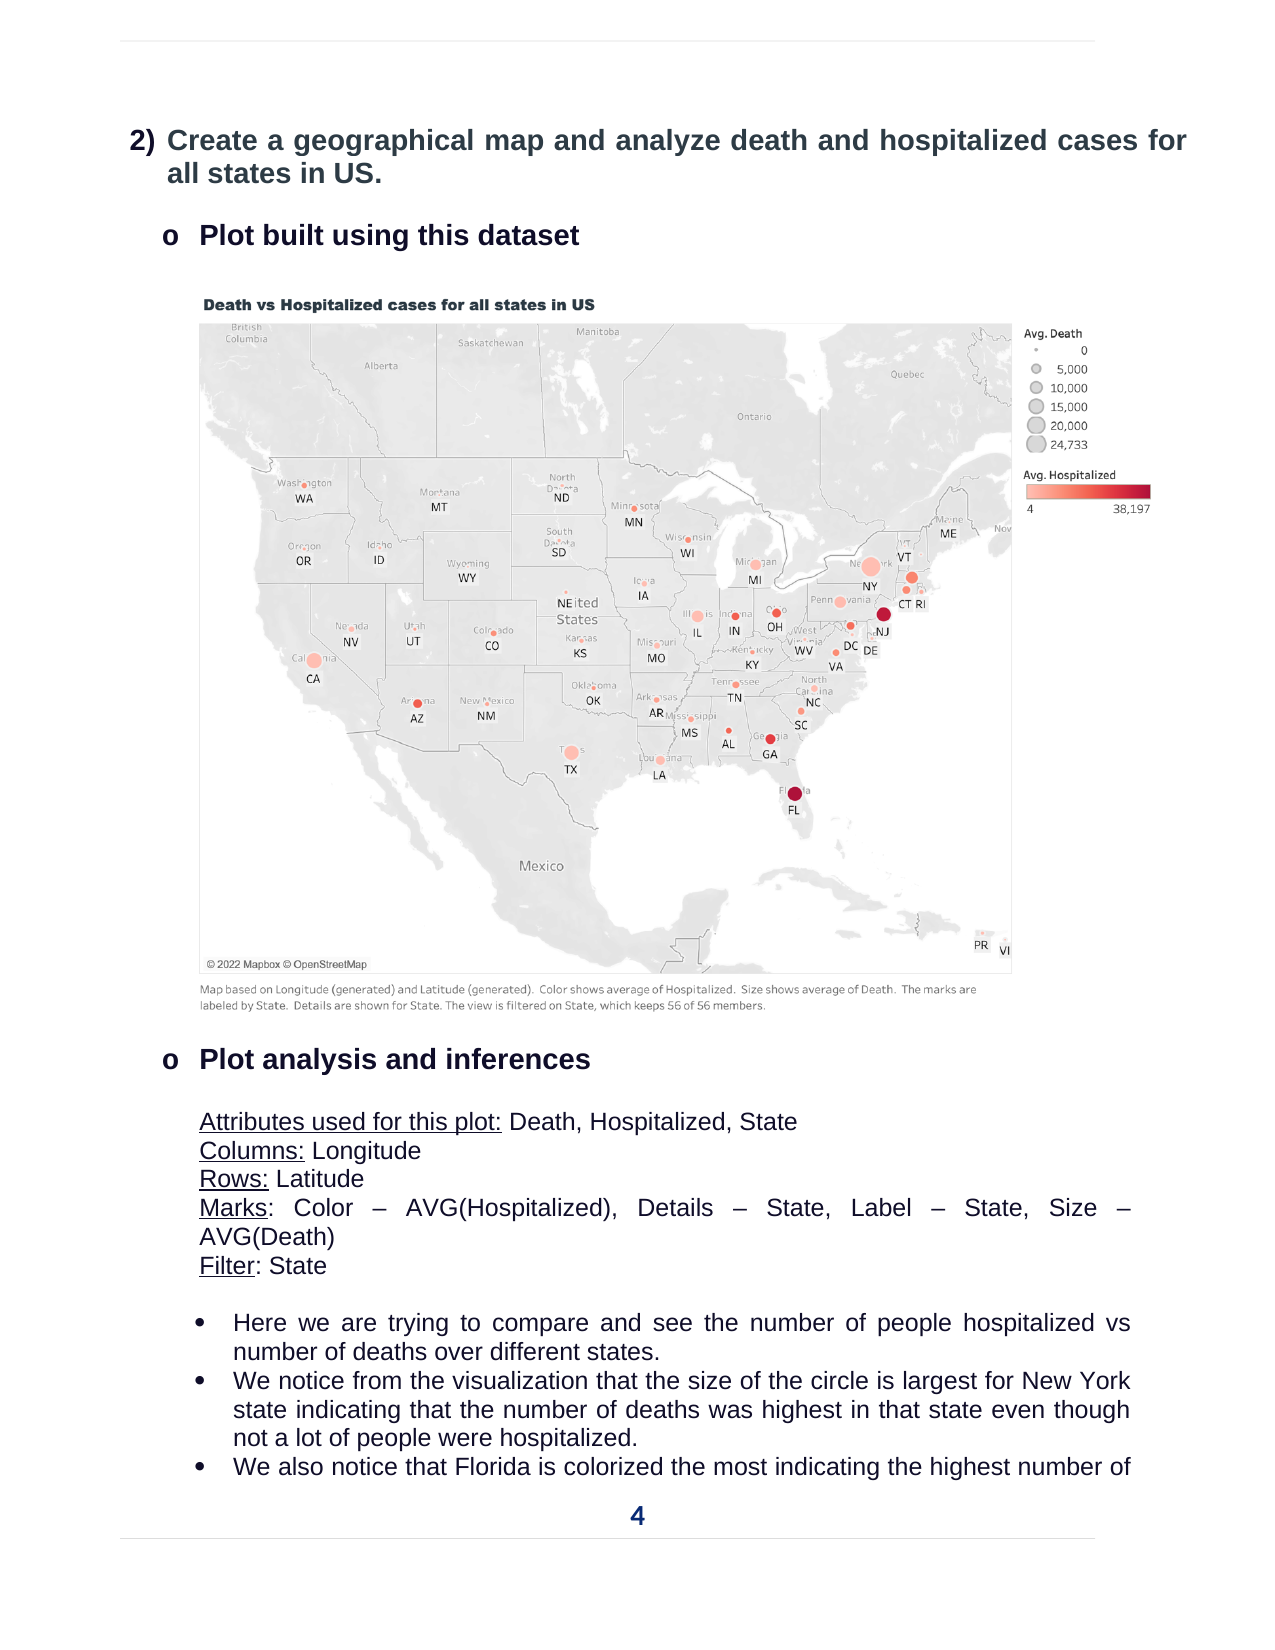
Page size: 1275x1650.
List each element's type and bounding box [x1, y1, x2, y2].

table_header [124, 123, 1202, 1481]
picture [199, 288, 1155, 1014]
